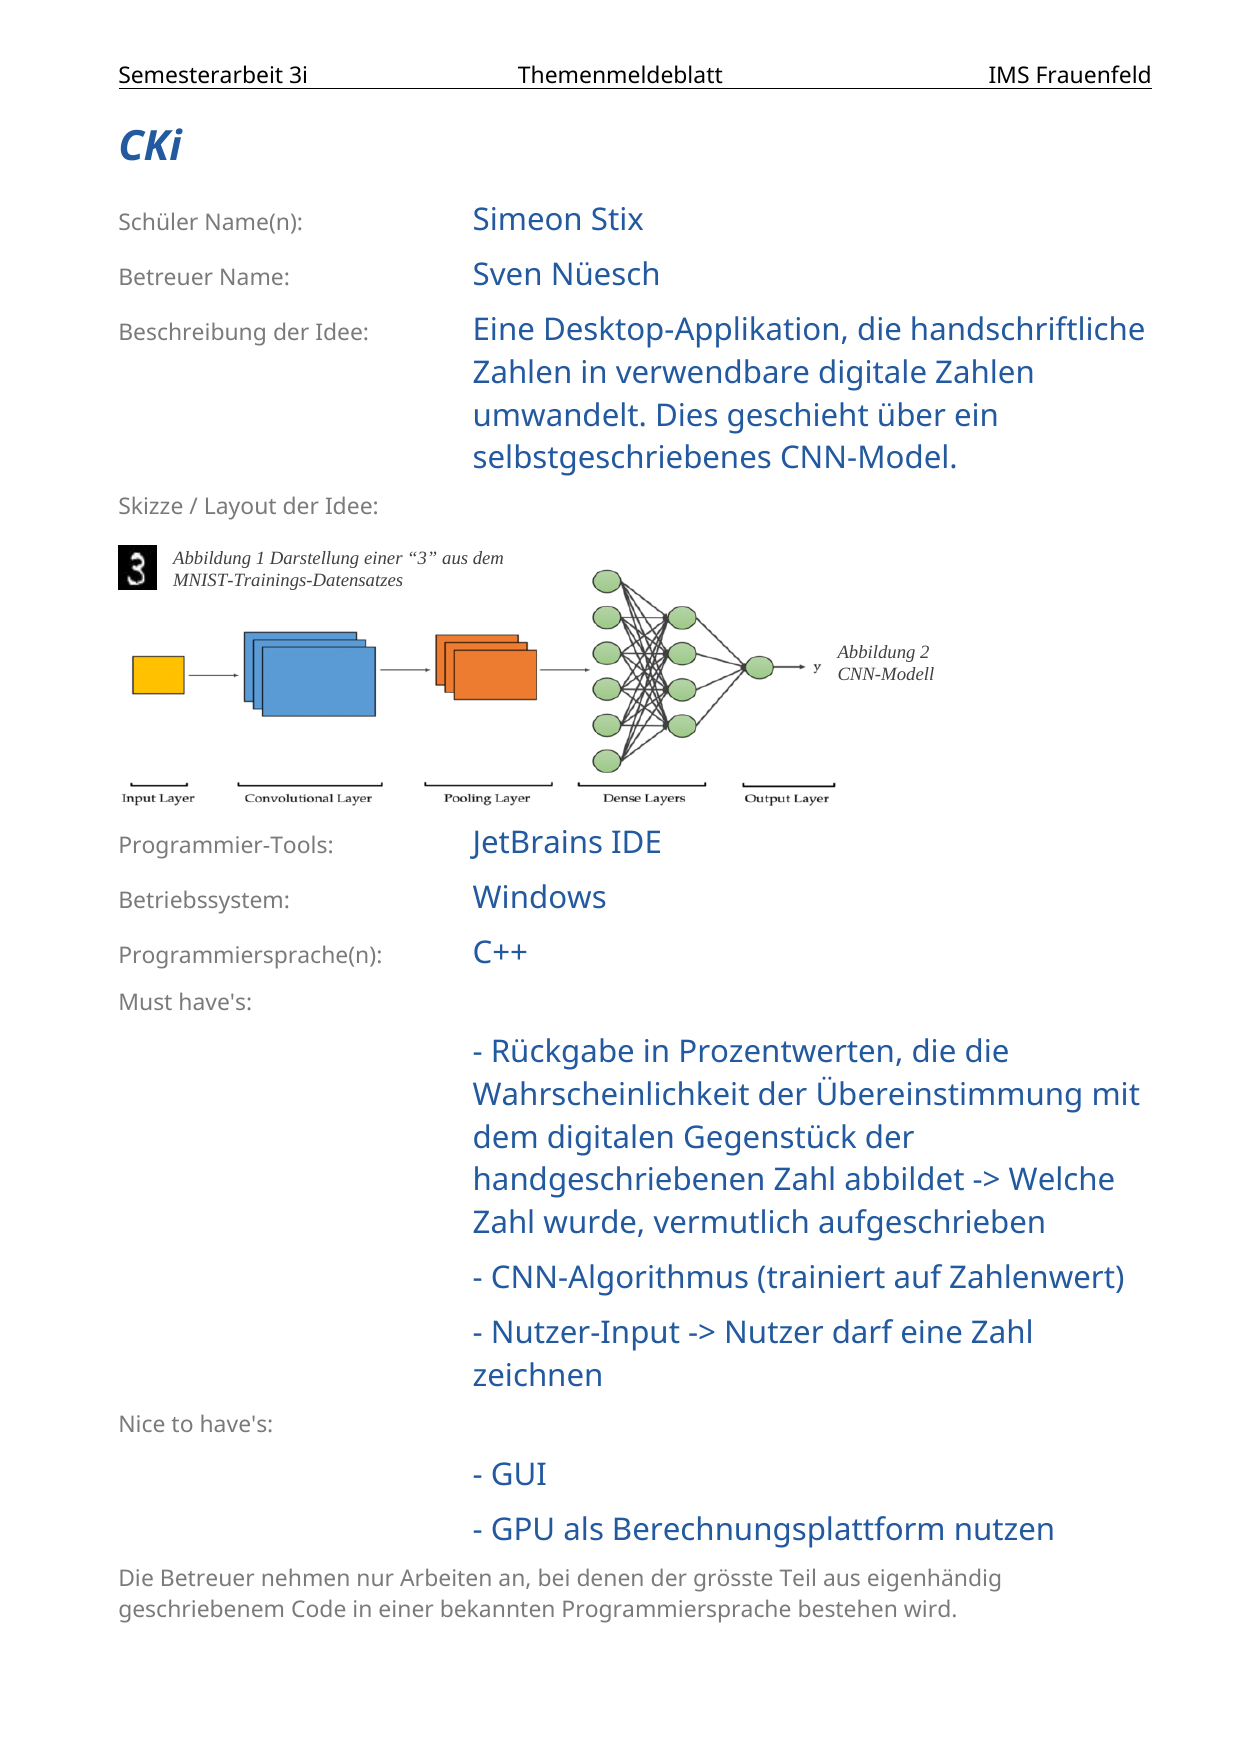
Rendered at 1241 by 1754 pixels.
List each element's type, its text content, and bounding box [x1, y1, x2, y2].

text - GPU als Berechnungsplattform nutzen [118, 1507, 1152, 1549]
text - CNN-Algorithmus (trainiert auf Zahlenwert) [118, 1255, 1152, 1297]
text Beschreibung der Idee: Eine Desktop-Applikation, die handschriftliche Zahlen in verwendbare digitale Zahlen umwandelt. Dies geschieht über ein selbstgeschriebenes CNN-Model. [118, 307, 1152, 478]
text Must have's: [118, 986, 1152, 1017]
text Nice to have's: [118, 1408, 1152, 1439]
text Programmiersprache(n): C++ [118, 931, 1152, 973]
text Skizze / Layout der Idee: [118, 490, 1152, 521]
text Betriebssystem: Windows [118, 875, 1152, 918]
text Schüler Name(n): Simeon Stix [118, 197, 1152, 240]
text Betreuer Name: Sven Nüesch [118, 252, 1152, 295]
text - Nutzer-Input -> Nutzer darf eine Zahl zeichnen [118, 1310, 1152, 1395]
text - Rückgabe in Prozentwerten, die die Wahrscheinlichkeit der Übereinstimmung mit dem digitalen Gegenstück der handgeschriebenen Zahl abbildet -> Welche Zahl wurde, vermutlich aufgeschrieben [118, 1029, 1152, 1242]
text - GUI [118, 1451, 1152, 1494]
picture [118, 545, 838, 807]
text CKi [118, 115, 1152, 172]
text Die Betreuer nehmen nur Arbeiten an, bei denen der grösste Teil aus eigenhändig geschriebenem Code in einer bekannten Programmiersprache bestehen wird. [118, 1562, 1152, 1624]
